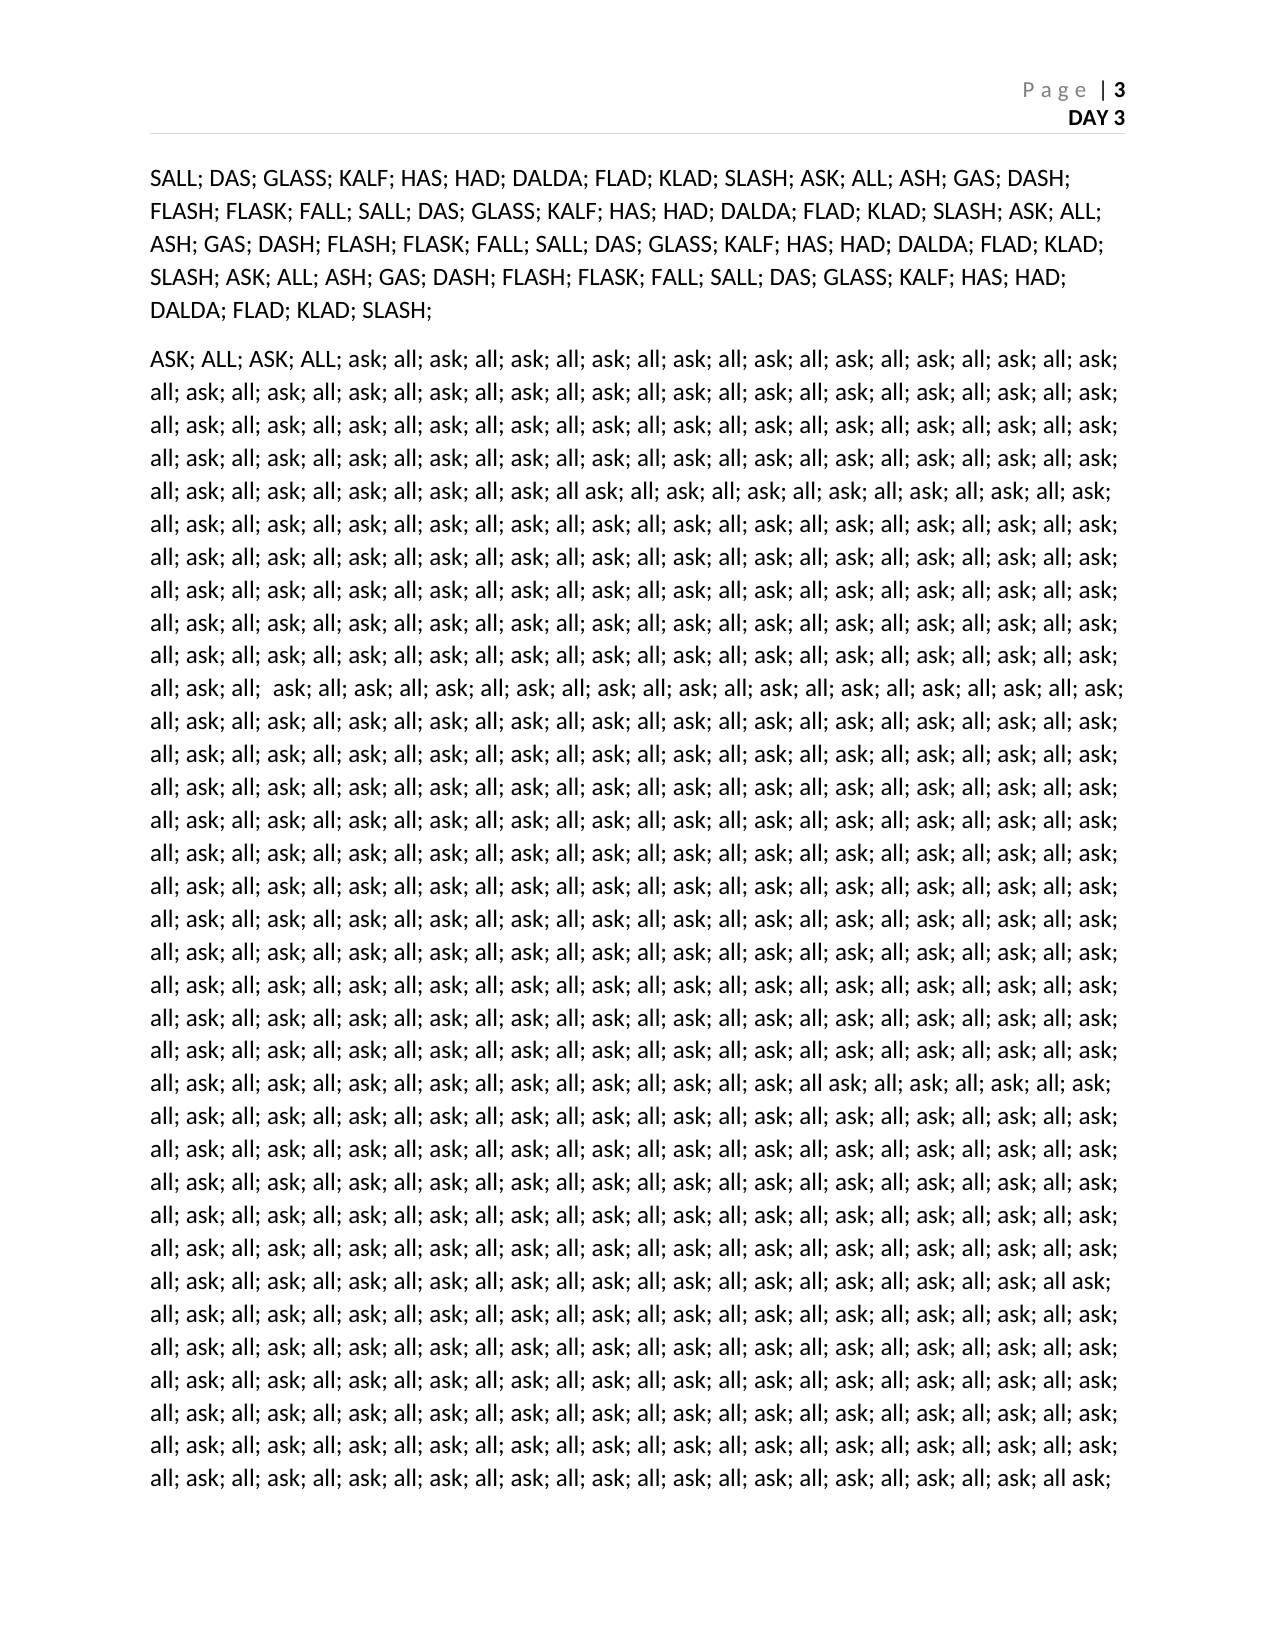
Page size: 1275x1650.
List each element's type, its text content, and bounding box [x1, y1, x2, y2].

text ASK; ALL; ASK; ALL; ask; all; ask; all; ask; all; ask; all; ask; all; ask; all; ask; all; ask; all; ask; all; ask; all; ask; all; ask; all; ask; all; ask; all; ask; all; ask; all; ask; all; ask; all; ask; all; ask; all; ask; all; ask; all; ask; all; ask; all; ask; all; ask; all; ask; all; ask; all; ask; all; ask; all; ask; all; ask; all; ask; all; ask; all; ask; all; ask; all; ask; all; ask; all; ask; all; ask; all; ask; all; ask; all; ask; all; ask; all; ask; all; ask; all; ask; all; ask; all; ask; all; ask; all; ask; all ask; all; ask; all; ask; all; ask; all; ask; all; ask; all; ask; all; ask; all; ask; all; ask; all; ask; all; ask; all; ask; all; ask; all; ask; all; ask; all; ask; all; ask; all; ask; all; ask; all; ask; all; ask; all; ask; all; ask; all; ask; all; ask; all; ask; all; ask; all; ask; all; ask; all; ask; all; ask; all; ask; all; ask; all; ask; all; ask; all; ask; all; ask; all; ask; all; ask; all; ask; all; ask; all; ask; all; ask; all; ask; all; ask; all; ask; all; ask; all; ask; all; ask; all; ask; all; ask; all; ask; all; ask; all; ask; all; ask; all; ask; all; ask; all; ask; all; ask; all; ask; all; ask; all; ask; all; ask; all; ask; all; ask; all; ask; all; ask; all; ask; all; ask; all; ask; all; ask; all; ask; all; ask; all; ask; all; ask; all; ask; all; ask; all; ask; all; ask; all; ask; all; ask; all; ask; all; ask; all; ask; all; ask; all; ask; all; ask; all; ask; all; ask; all; ask; all; ask; all; ask; all; ask; all; ask; all; ask; all; ask; all; ask; all; ask; all; ask; all; ask; all; ask; all; ask; all; ask; all; ask; all; ask; all; ask; all; ask; all; ask; all; ask; all; ask; all; ask; all; ask; all; ask; all; ask; all; ask; all; ask; all; ask; all; ask; all; ask; all; ask; all; ask; all; ask; all; ask; all; ask; all; ask; all; ask; all; ask; all; ask; all; ask; all; ask; all; ask; all; ask; all; ask; all; ask; all; ask; all; ask; all; ask; all; ask; all; ask; all; ask; all; ask; all; ask; all; ask; all; ask; all; ask; all; ask; all; ask; all; ask; all; ask; all; ask; all; ask; all; ask; all; ask; all; ask; all; ask; all; ask; all; ask; all; ask; all; ask; all; ask; all; ask; all; ask; all; ask; all; ask; all; ask; all; ask; all; ask; all; ask; all; ask; all; ask; all; ask; all; ask; all; ask; all; ask; all; ask; all; ask; all; ask; all; ask; all; ask; all; ask; all; ask; all; ask; all; ask; all; ask; all; ask; all; ask; all; ask; all; ask; all; ask; all; ask; all; ask; all; ask; all; ask; all; ask; all; ask; all; ask; all; ask; all; ask; all; ask; all; ask; all; ask; all; ask; all; ask; all; ask; all; ask; all; ask; all; ask; all; ask; all; ask; all; ask; all; ask; all; ask; all; ask; all; ask; all; ask; all; ask; all; ask; all; ask; all ask; all; ask; all; ask; all; ask; all; ask; all; ask; all; ask; all; ask; all; ask; all; ask; all; ask; all; ask; all; ask; all; ask; all; ask; all; ask; all; ask; all; ask; all; ask; all; ask; all; ask; all; ask; all; ask; all; ask; all; ask; all; ask; all; ask; all; ask; all; ask; all; ask; all; ask; all; ask; all; ask; all; ask; all; ask; all; ask; all; ask; all; ask; all; ask; all; ask; all; ask; all; ask; all; ask; all; ask; all; ask; all; ask; all; ask; all; ask; all; ask; all; ask; all; ask; all; ask; all; ask; all; ask; all; ask; all; ask; all; ask; all; ask; all; ask; all; ask; all; ask; all; ask; all; ask; all; ask; all; ask; all; ask; all; ask; all; ask; all; ask; all; ask; all; ask; all; ask; all; ask; all; ask; all; ask; all ask; all; ask; all; ask; all; ask; all; ask; all; ask; all; ask; all; ask; all; ask; all; ask; all; ask; all; ask; all; ask; all; ask; all; ask; all; ask; all; ask; all; ask; all; ask; all; ask; all; ask; all; ask; all; ask; all; ask; all; ask; all; ask; all; ask; all; ask; all; ask; all; ask; all; ask; all; ask; all; ask; all; ask; all; ask; all; ask; all; ask; all; ask; all; ask; all; ask; all; ask; all; ask; all; ask; all; ask; all; ask; all; ask; all; ask; all; ask; all; ask; all; ask; all; ask; all; ask; all; ask; all; ask; all; ask; all; ask; all; ask; all; ask; all; ask; all; ask; all; ask; all; ask; all; ask; all; ask; all; ask; all; ask; all; ask; all; ask; all; ask; all; ask; all; ask; all; ask; all ask; [150, 343, 1125, 1493]
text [150, 162, 1125, 324]
